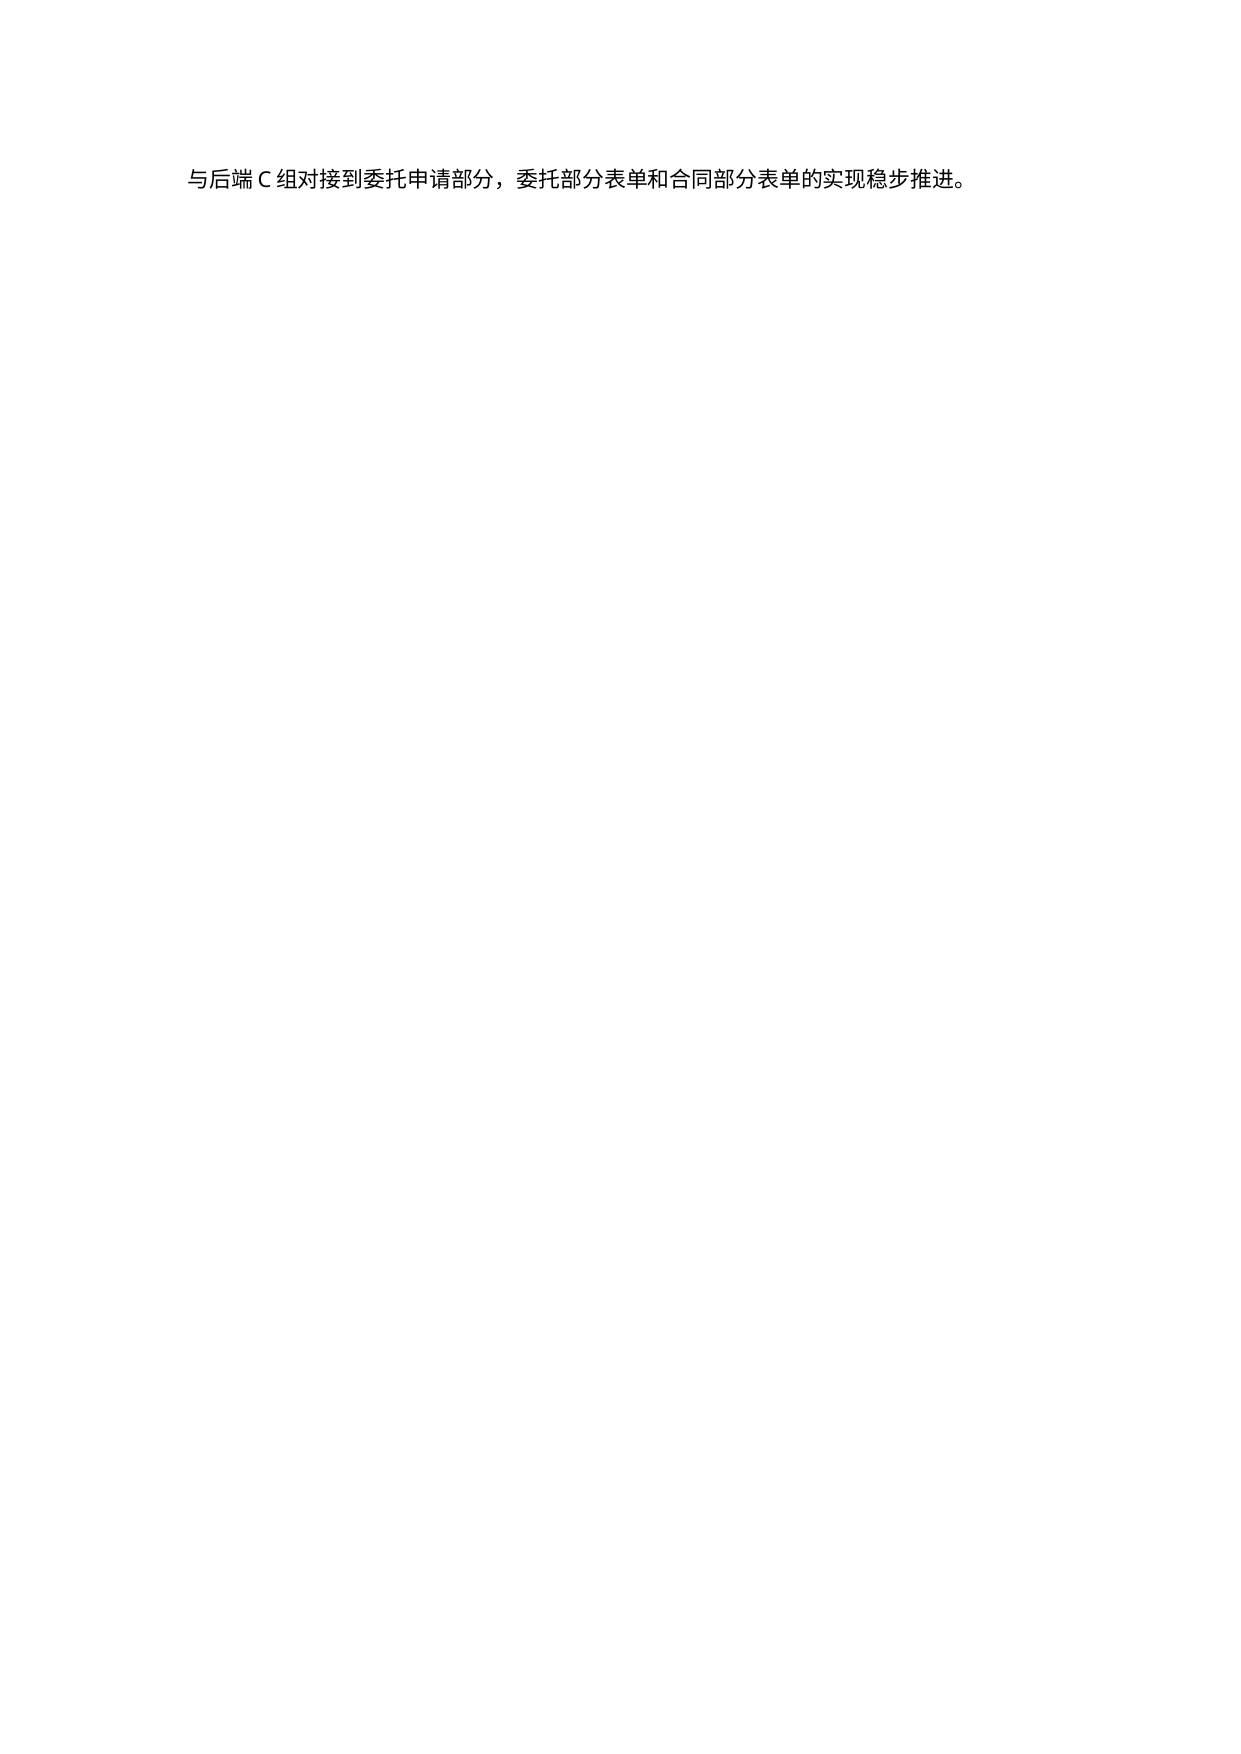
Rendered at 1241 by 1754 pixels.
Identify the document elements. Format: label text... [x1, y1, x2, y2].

text 与后端C组对接到委托申请部分，委托部分表单和合同部分表单的实现稳步推进。 [187, 162, 1053, 194]
